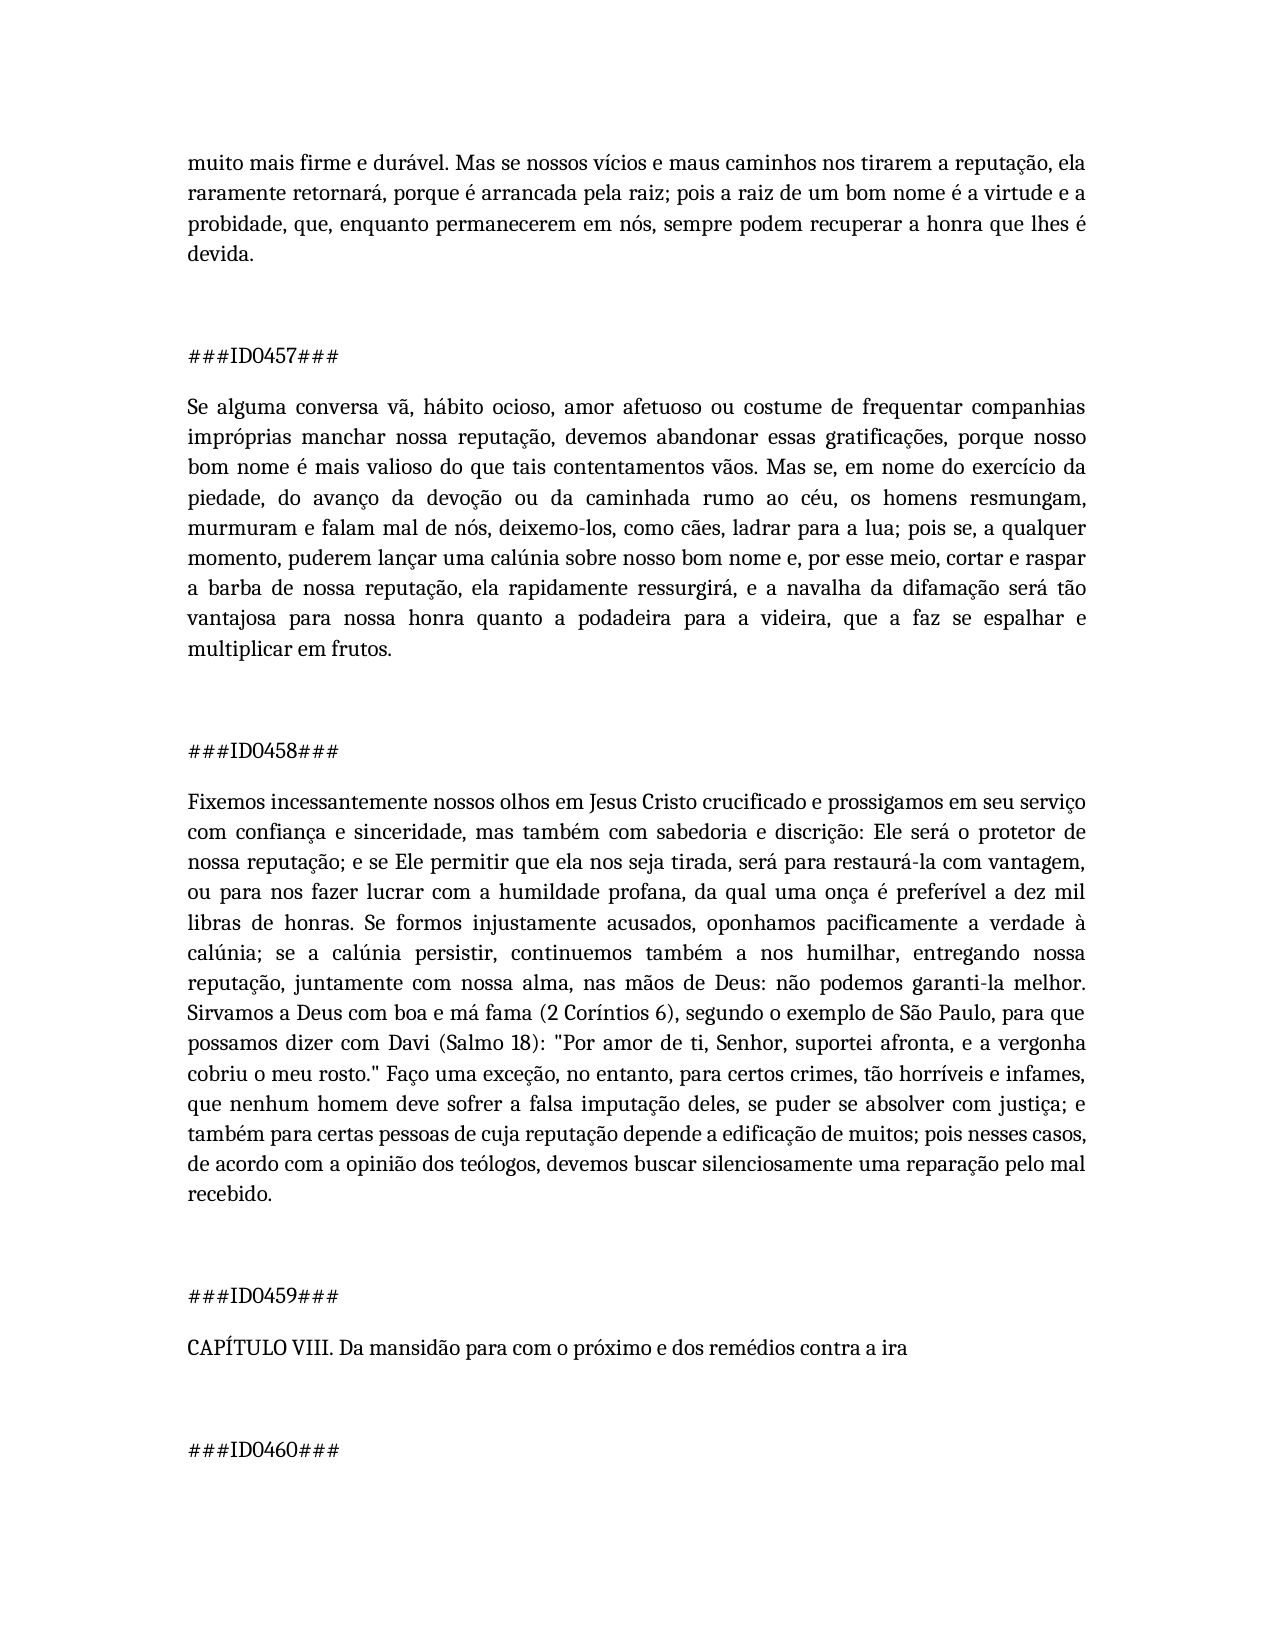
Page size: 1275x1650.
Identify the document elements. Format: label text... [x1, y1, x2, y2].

text ###ID0460### [187, 1436, 1087, 1463]
text Fixemos incessantemente nossos olhos em Jesus Cristo crucificado e prossigamos em seu serviço com confiança e sinceridade, mas também com sabedoria e discrição: Ele será o protetor de nossa reputação; e se Ele permitir que ela nos seja tirada, será para restaurá-la com vantagem, ou para nos fazer lucrar com a humildade profana, da qual uma onça é preferível a dez mil libras de honras. Se formos injustamente acusados, oponhamos pacificamente a verdade à calúnia; se a calúnia persistir, continuemos também a nos humilhar, entregando nossa reputação, juntamente com nossa alma, nas mãos de Deus: não podemos garanti-la melhor. Sirvamos a Deus com boa e má fama (2 Coríntios 6), segundo o exemplo de São Paulo, para que possamos dizer com Davi (Salmo 18): "Por amor de ti, Senhor, suportei afronta, e a vergonha cobriu o meu rosto." Faço uma exceção, no entanto, para certos crimes, tão horríveis e infames, que nenhum homem deve sofrer a falsa imputação deles, se puder se absolver com justiça; e também para certas pessoas de cuja reputação depende a edificação de muitos; pois nesses casos, de acordo com a opinião dos teólogos, devemos buscar silenciosamente uma reparação pelo mal recebido. [187, 788, 1087, 1208]
text ###ID0458### [187, 737, 1087, 764]
text ###ID0457### [187, 343, 1087, 369]
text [187, 150, 1087, 267]
text Se alguma conversa vã, hábito ocioso, amor afetuoso ou costume de frequentar companhias impróprias manchar nossa reputação, devemos abandonar essas gratificações, porque nosso bom nome é mais valioso do que tais contentamentos vãos. Mas se, em nome do exercício da piedade, do avanço da devoção ou da caminhada rumo ao céu, os homens resmungam, murmuram e falam mal de nós, deixemo-los, como cães, ladrar para a lua; pois se, a qualquer momento, puderem lançar uma calúnia sobre nosso bom nome e, por esse meio, cortar e raspar a barba de nossa reputação, ela rapidamente ressurgirá, e a navalha da difamação será tão vantajosa para nossa honra quanto a podadeira para a videira, que a faz se espalhar e multiplicar em frutos. [187, 394, 1087, 662]
text CAPÍTULO VIII. Da mansidão para com o próximo e dos remédios contra a ira [187, 1334, 1087, 1361]
text ###ID0459### [187, 1283, 1087, 1310]
